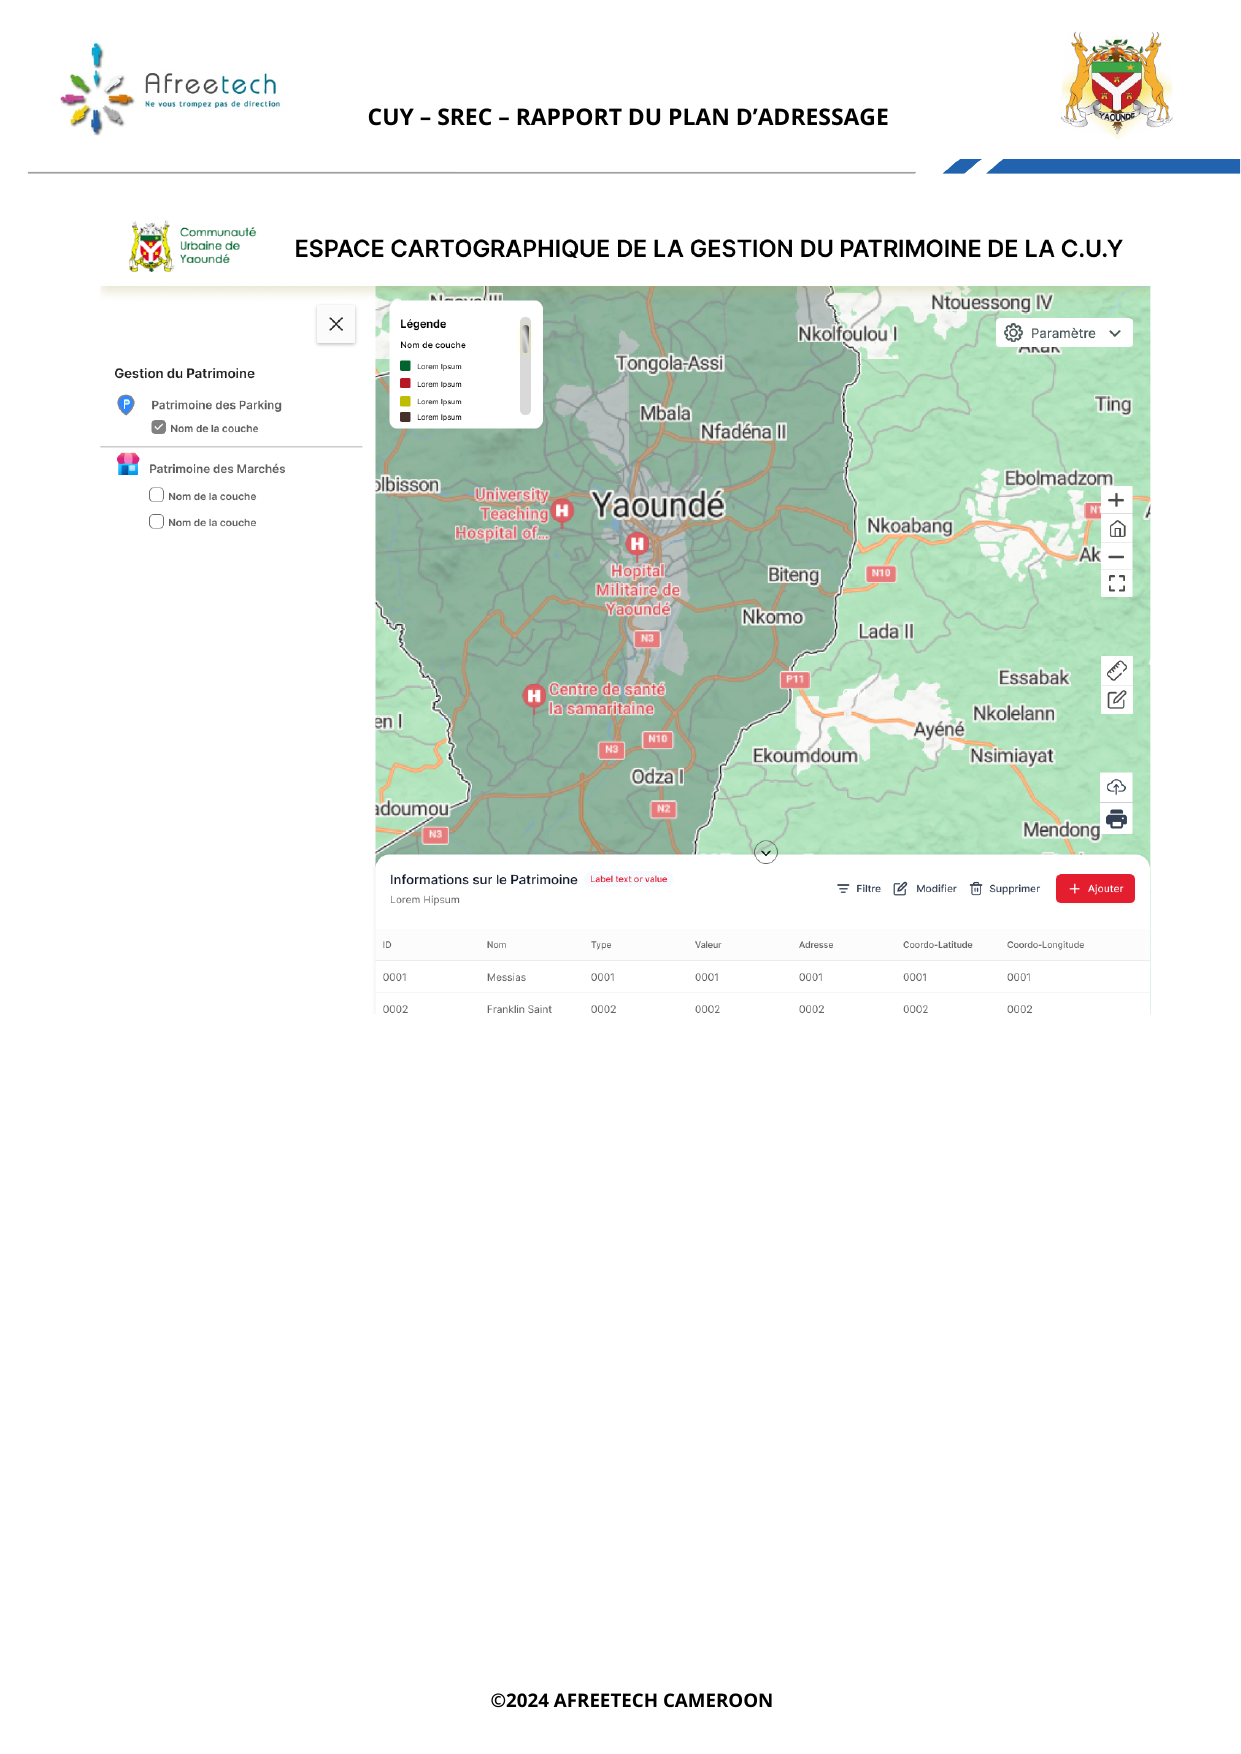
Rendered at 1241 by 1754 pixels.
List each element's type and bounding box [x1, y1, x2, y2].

picture [59, 40, 288, 136]
picture [1060, 30, 1173, 139]
picture [100, 206, 1151, 1014]
picture [0, 159, 1241, 180]
